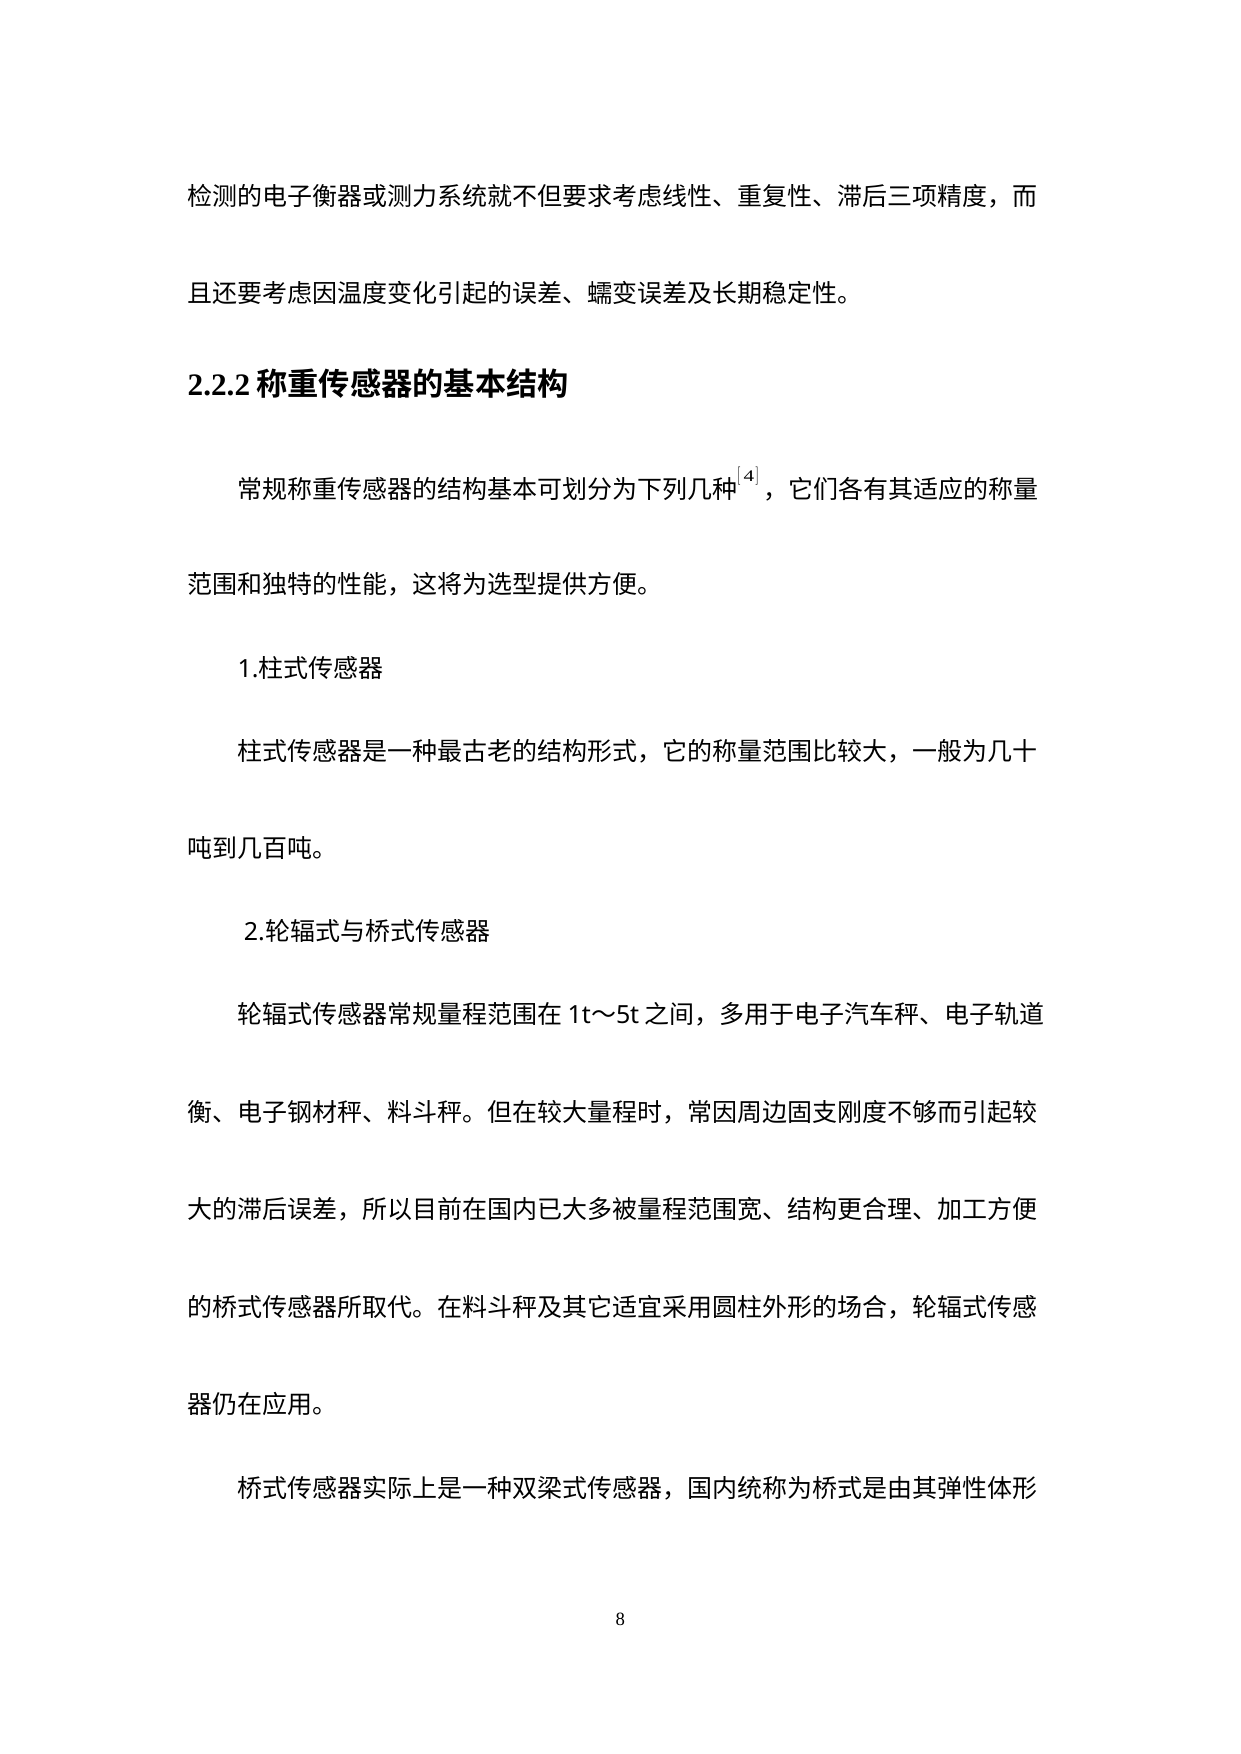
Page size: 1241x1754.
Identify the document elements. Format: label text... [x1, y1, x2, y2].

text 1.柱式传感器 [187, 634, 1053, 699]
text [187, 162, 1053, 324]
text 常规称重传感器的结构基本可划分为下列几种，它们各有其适应的称量范围和独特的性能，这将为选型提供方便。 [187, 453, 1053, 616]
text 柱式传感器是一种最古老的结构形式，它的称量范围比较大，一般为几十吨到几百吨。 [187, 717, 1053, 879]
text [187, 1454, 1053, 1519]
text 2.轮辐式与桥式传感器 [187, 897, 1053, 962]
subtitle 2.2.2称重传感器的基本结构 [187, 349, 1053, 414]
text 轮辐式传感器常规量程范围在1t～5t之间，多用于电子汽车秤、电子轨道衡、电子钢材秤、料斗秤。但在较大量程时，常因周边固支刚度不够而引起较大的滞后误差，所以目前在国内已大多被量程范围宽、结构更合理、加工方便的桥式传感器所取代。在料斗秤及其它适宜采用圆柱外形的场合，轮辐式传感器仍在应用。 [187, 981, 1053, 1436]
